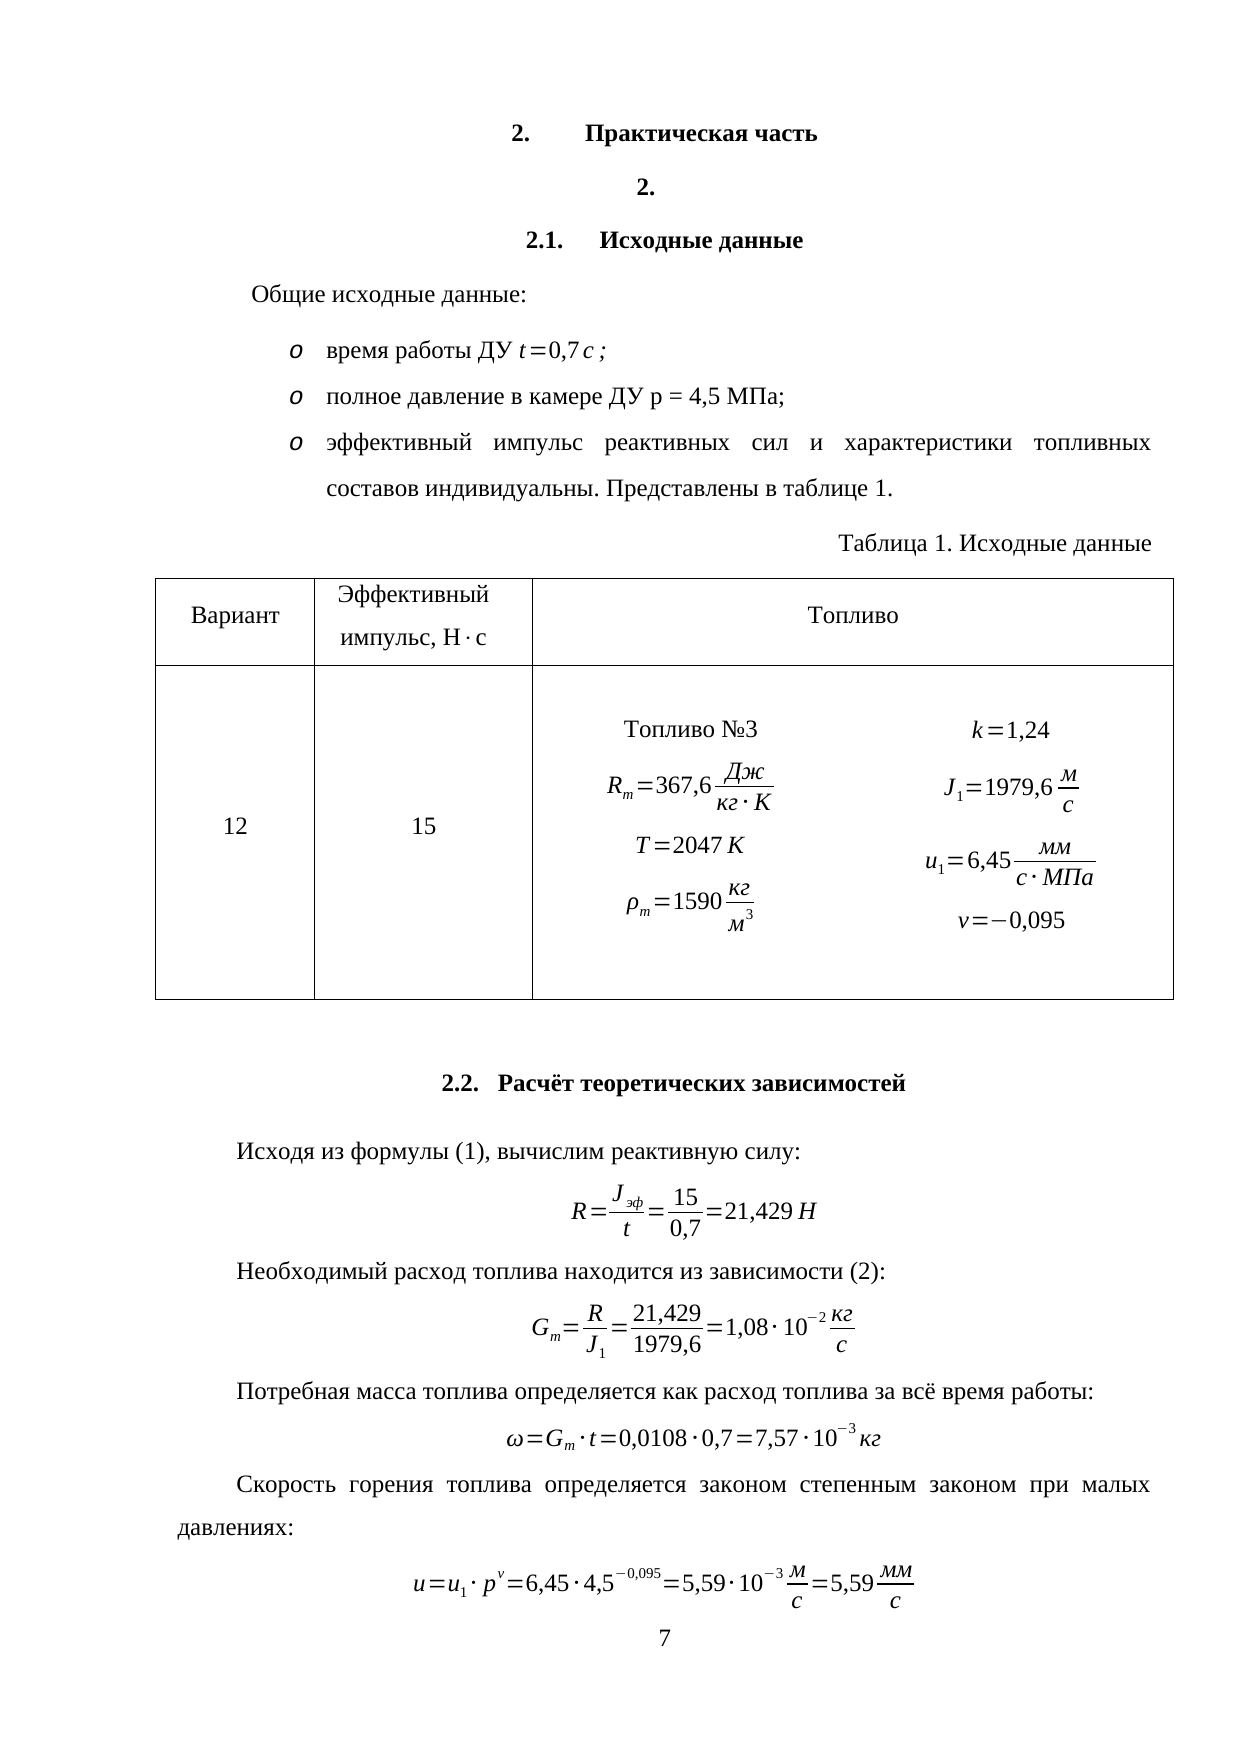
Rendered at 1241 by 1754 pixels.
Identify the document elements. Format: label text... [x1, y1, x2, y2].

subtitle Расчёт теоретических зависимостей [196, 1068, 1152, 1097]
table_header Вариант [156, 579, 314, 665]
list время работы ДУ [288, 335, 1152, 366]
table_cell 12 [156, 666, 314, 999]
subtitle Исходные данные [177, 226, 1152, 254]
text Общие исходные данные: [177, 279, 1152, 308]
text Таблица 1. Исходные данные [177, 528, 1152, 557]
text Скорость горения топлива определяется законом степенным законом при малых давлениях: [177, 1469, 1152, 1541]
text Потребная масса топлива определяется как расход топлива за всё время работы: [177, 1376, 1152, 1405]
subtitle Практическая часть [177, 118, 1152, 147]
list эффективный импульс реактивных сил и характеристики топливных составов индивидуальны. Представлены в таблице 1. [288, 427, 1152, 501]
table_cell 15 [315, 666, 532, 999]
table_cell [849, 666, 1173, 999]
table_header Топливо [533, 579, 1173, 665]
text Необходимый расход топлива находится из зависимости (2): [177, 1256, 1152, 1285]
table_cell Топливо №3 [533, 666, 849, 999]
list полное давление в камере ДУ p = 4,5 МПа; [288, 381, 1152, 412]
table_header Эффективный импульс, Нс [315, 579, 532, 665]
text Исходя из формулы (1), вычислим реактивную силу: [177, 1136, 1152, 1165]
